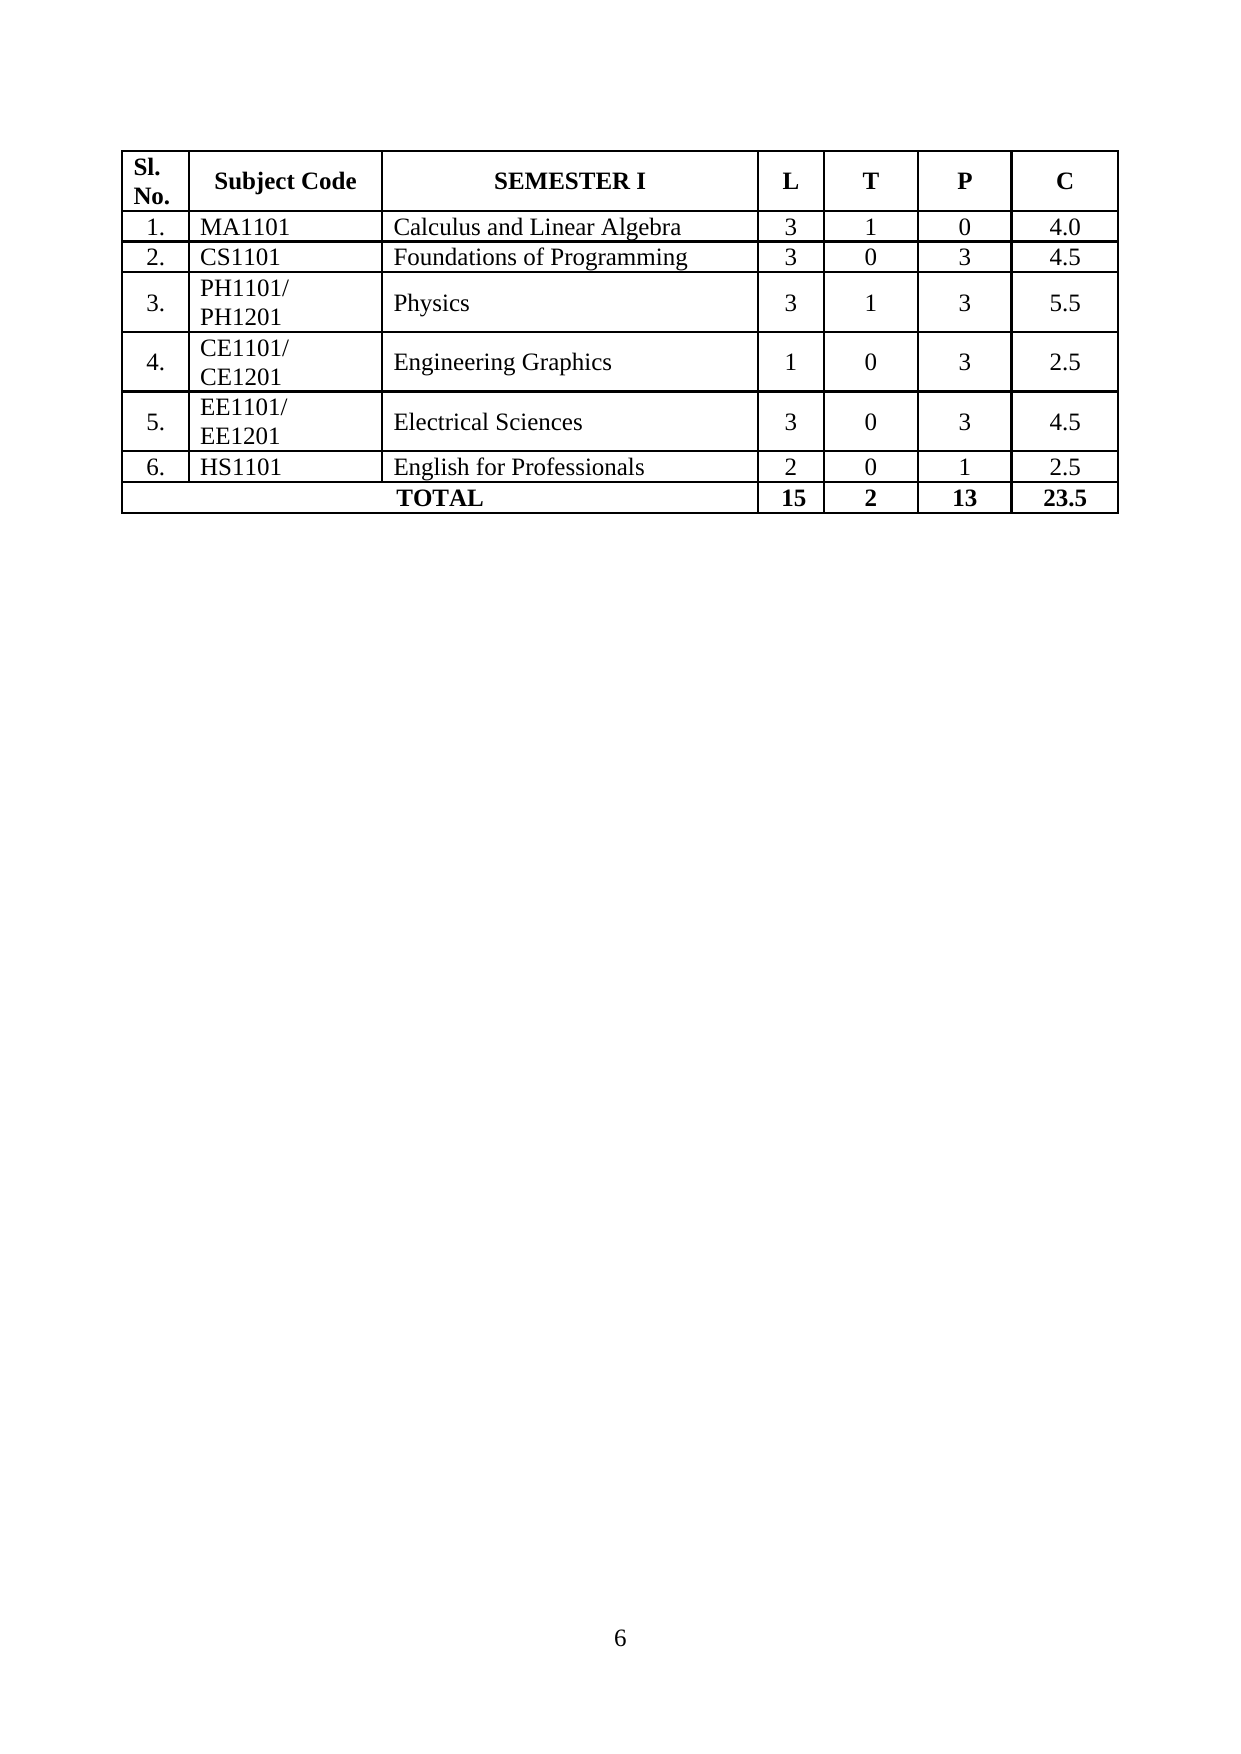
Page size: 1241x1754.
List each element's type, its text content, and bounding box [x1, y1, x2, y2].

table_cell 3 [919, 333, 1010, 390]
table_header L [759, 152, 823, 209]
table_cell 2 [825, 483, 917, 512]
table_cell 0 [825, 243, 917, 271]
table_header P [919, 152, 1010, 209]
table_header SEMESTER I [383, 152, 757, 209]
table_cell 2 [759, 452, 823, 481]
table_cell PH1101/ PH1201 [190, 273, 381, 331]
table_cell Physics [383, 273, 757, 331]
table_cell 5.5 [1013, 273, 1117, 331]
table_cell 23.5 [1013, 483, 1117, 512]
table_cell CE1101/ CE1201 [190, 333, 381, 390]
table_cell 3 [759, 273, 823, 331]
table_cell 3 [919, 243, 1010, 271]
table_header Sl. No. [123, 152, 188, 209]
table_cell 4. [123, 333, 188, 390]
table_cell 3 [759, 393, 823, 450]
table_cell Calculus and Linear Algebra [383, 212, 757, 240]
table_cell 2.5 [1013, 452, 1117, 481]
table_cell 13 [919, 483, 1010, 512]
table_header T [825, 152, 917, 209]
table_header C [1013, 152, 1117, 209]
table_cell 1. [123, 212, 188, 240]
table_cell 1 [825, 212, 917, 240]
table_cell TOTAL [123, 483, 757, 512]
table_cell 0 [919, 212, 1010, 240]
table_cell 5. [123, 393, 188, 450]
table_cell 4.5 [1013, 393, 1117, 450]
table_cell 0 [825, 393, 917, 450]
table_cell 3. [123, 273, 188, 331]
table_cell 1 [919, 452, 1010, 481]
table_cell 0 [825, 333, 917, 390]
table_cell 3 [919, 393, 1010, 450]
table_cell 2. [123, 243, 188, 271]
table_header Subject Code [190, 152, 381, 209]
table_cell 15 [759, 483, 823, 512]
table_cell CS1101 [190, 243, 381, 271]
table_cell EE1101/ EE1201 [190, 393, 381, 450]
table_cell HS1101 [190, 452, 381, 481]
table_cell Electrical Sciences [383, 393, 757, 450]
table_cell 4.5 [1013, 243, 1117, 271]
table_cell 0 [825, 452, 917, 481]
table_cell 1 [759, 333, 823, 390]
table_cell 3 [919, 273, 1010, 331]
table_cell 2.5 [1013, 333, 1117, 390]
table_cell 3 [759, 243, 823, 271]
table_cell 3 [759, 212, 823, 240]
table_cell Engineering Graphics [383, 333, 757, 390]
table_cell English for Professionals [383, 452, 757, 481]
table_cell MA1101 [190, 212, 381, 240]
table_cell 1 [825, 273, 917, 331]
table_cell 4.0 [1013, 212, 1117, 240]
table_cell 6. [123, 452, 188, 481]
table_cell Foundations of Programming [383, 243, 757, 271]
